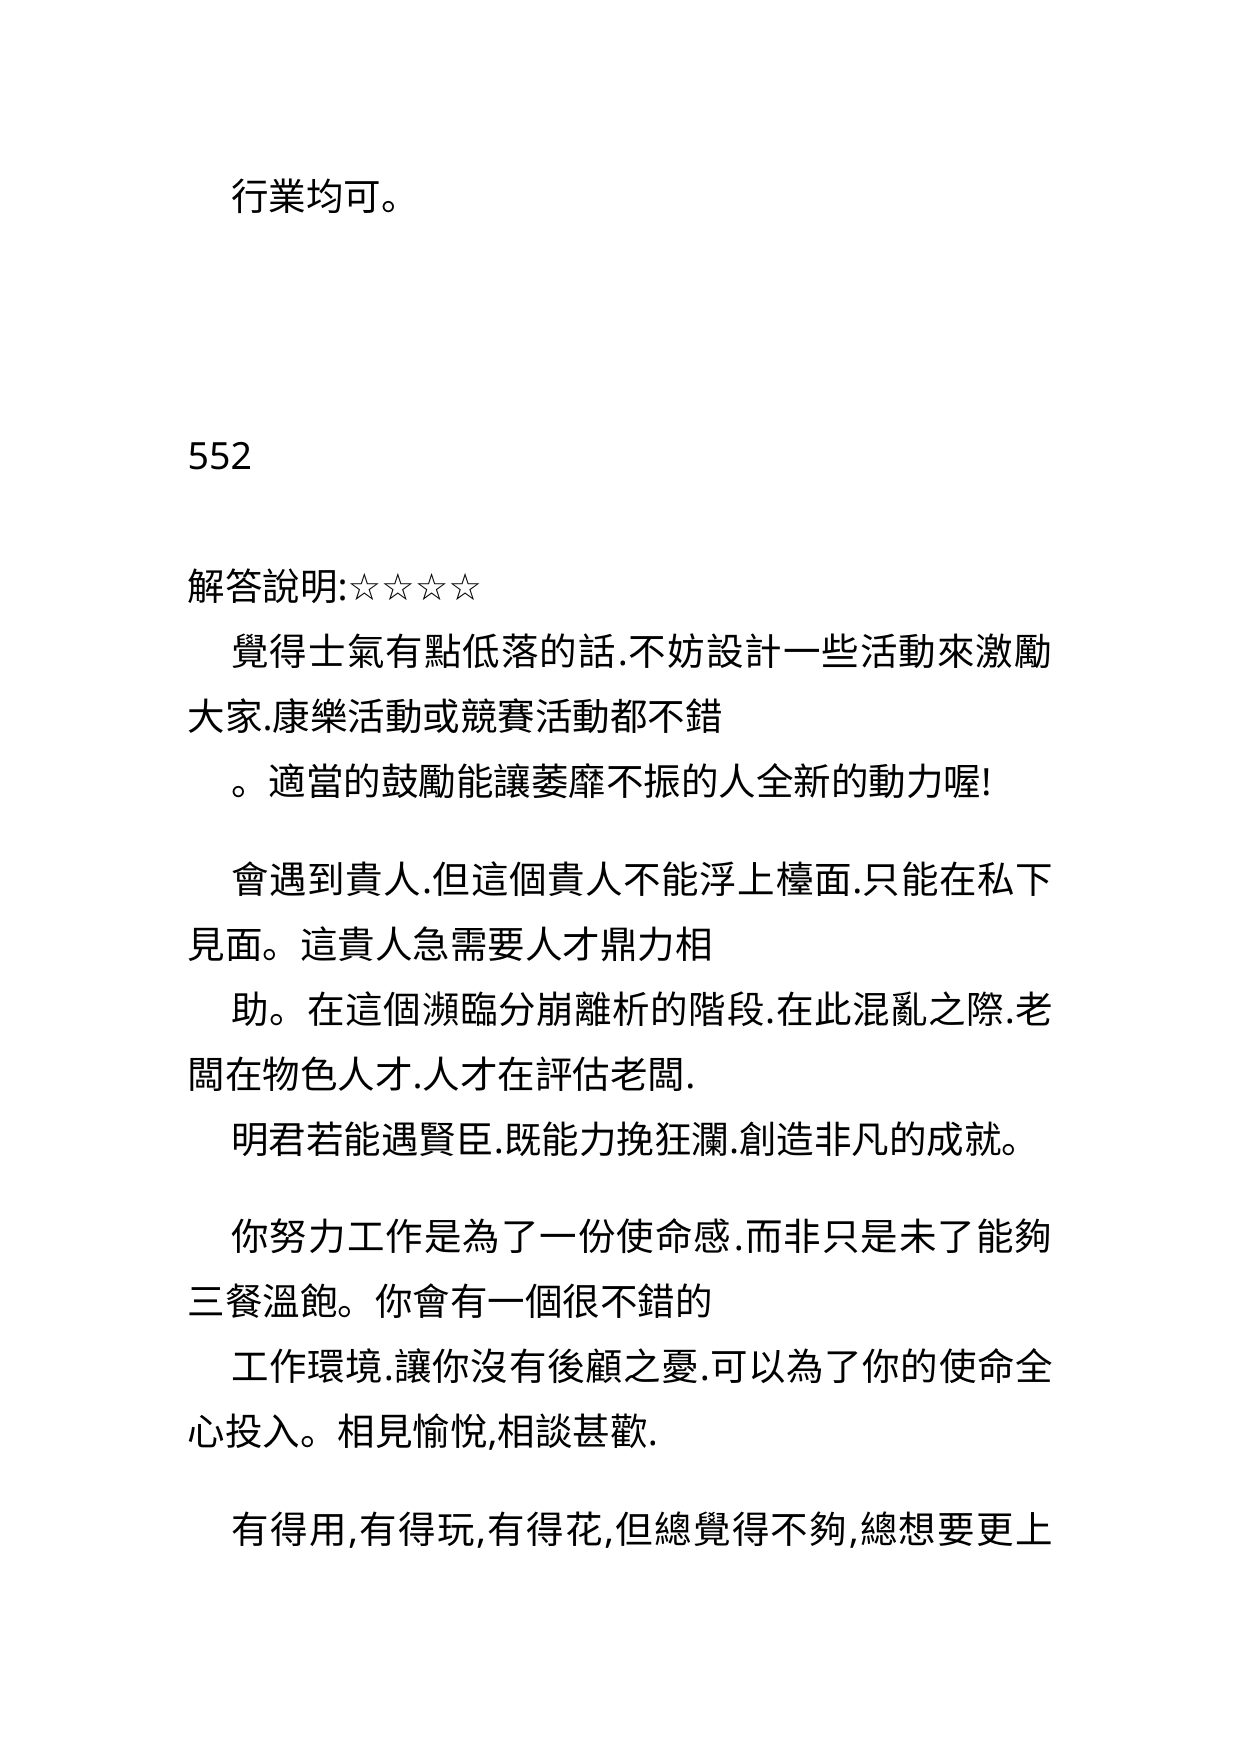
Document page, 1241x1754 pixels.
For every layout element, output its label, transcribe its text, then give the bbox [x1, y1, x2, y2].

text 助。在這個瀕臨分崩離析的階段.在此混亂之際.老闆在物色人才.人才在評估老闆. [187, 974, 1053, 1104]
text 覺得士氣有點低落的話.不妨設計一些活動來激勵大家.康樂活動或競賽活動都不錯 [187, 617, 1053, 747]
text 你努力工作是為了一份使命感.而非只是未了能夠三餐溫飽。你會有一個很不錯的 [187, 1202, 1053, 1332]
text 。適當的鼓勵能讓萎靡不振的人全新的動力喔! [187, 747, 1053, 812]
text 行業均可。 [187, 162, 1053, 227]
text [187, 1494, 1053, 1559]
text 解答說明:☆☆☆☆ [187, 552, 1053, 617]
text 會遇到貴人.但這個貴人不能浮上檯面.只能在私下見面。這貴人急需要人才鼎力相 [187, 844, 1053, 974]
text 552 [187, 422, 1053, 487]
text 明君若能遇賢臣.既能力挽狂瀾.創造非凡的成就。 [187, 1104, 1053, 1169]
text 工作環境.讓你沒有後顧之憂.可以為了你的使命全心投入。相見愉悅,相談甚歡. [187, 1332, 1053, 1462]
